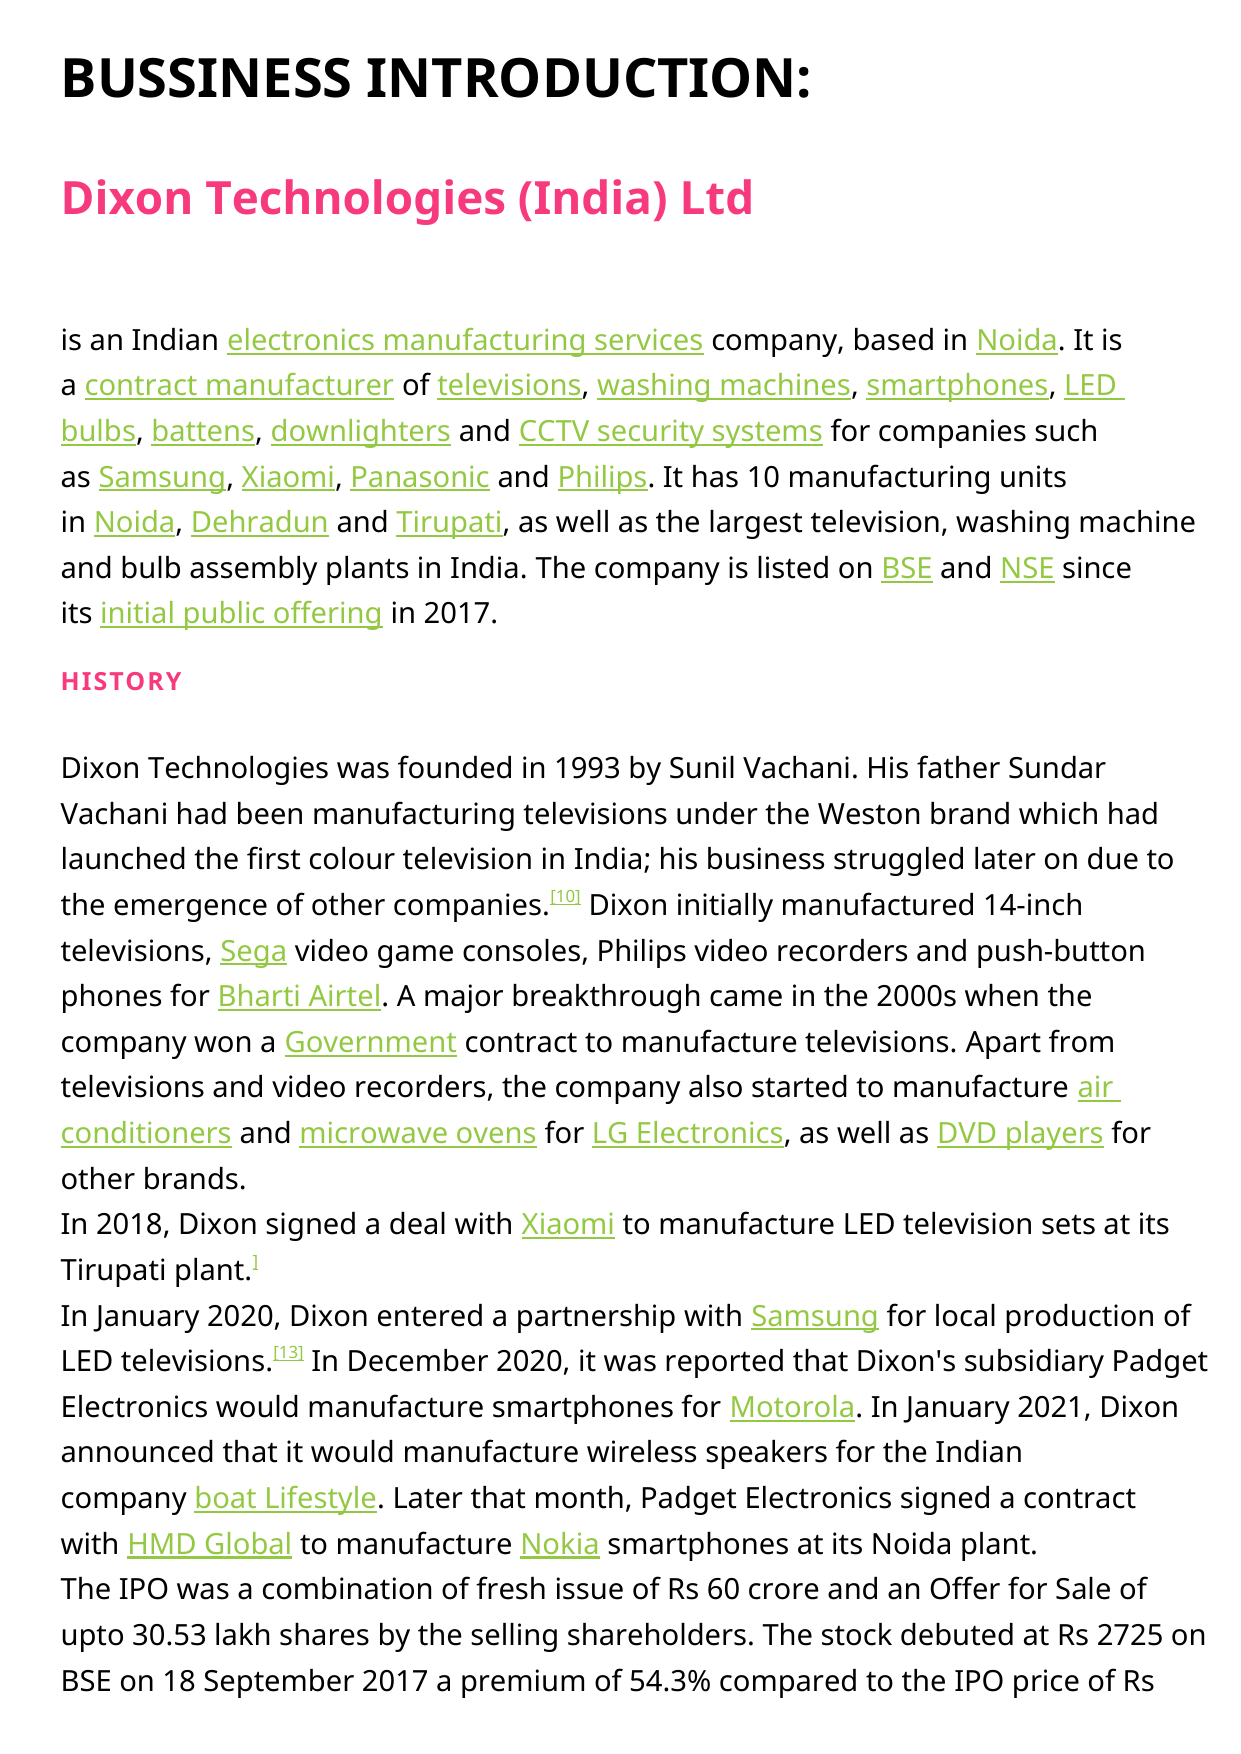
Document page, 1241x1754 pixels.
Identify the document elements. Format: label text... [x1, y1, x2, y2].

text In January 2020, Dixon entered a partnership with Samsung for local production of LED televisions.[13] In December 2020, it was reported that Dixon's subsidiary Padget Electronics would manufacture smartphones for Motorola. In January 2021, Dixon announced that it would manufacture wireless speakers for the Indian company boat Lifestyle. Later that month, Padget Electronics signed a contract with HMD Global to manufacture Nokia smartphones at its Noida plant. [60, 1295, 1215, 1563]
subtitle Dixon Technologies (India) Ltd [60, 165, 1215, 228]
text Dixon Technologies was founded in 1993 by Sunil Vachani. His father Sundar Vachani had been manufacturing televisions under the Weston brand which had launched the first colour television in India; his business struggled later on due to the emergence of other companies.[10] Dixon initially manufactured 14-inch televisions, Sega video game consoles, Philips video recorders and push-button phones for Bharti Airtel. A major breakthrough came in the 2000s when the company won a Government contract to manufacture televisions. Apart from televisions and video recorders, the company also started to manufacture air conditioners and microwave ovens for LG Electronics, as well as DVD players for other brands. [60, 747, 1215, 1198]
text In 2018, Dixon signed a deal with Xiaomi to manufacture LED television sets at its Tirupati plant.] [60, 1203, 1215, 1289]
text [60, 1568, 1215, 1699]
text is an Indian electronics manufacturing services company, based in Noida. It is a contract manufacturer of televisions, washing machines, smartphones, LED bulbs, battens, downlighters and CCTV security systems for companies such as Samsung, Xiaomi, Panasonic and Philips. It has 10 manufacturing units in Noida, Dehradun and Tirupati, as well as the largest television, washing machine and bulb assembly plants in India. The company is listed on BSE and NSE since its initial public offering in 2017. [60, 319, 1215, 632]
subtitle HISTORY [60, 663, 1215, 697]
